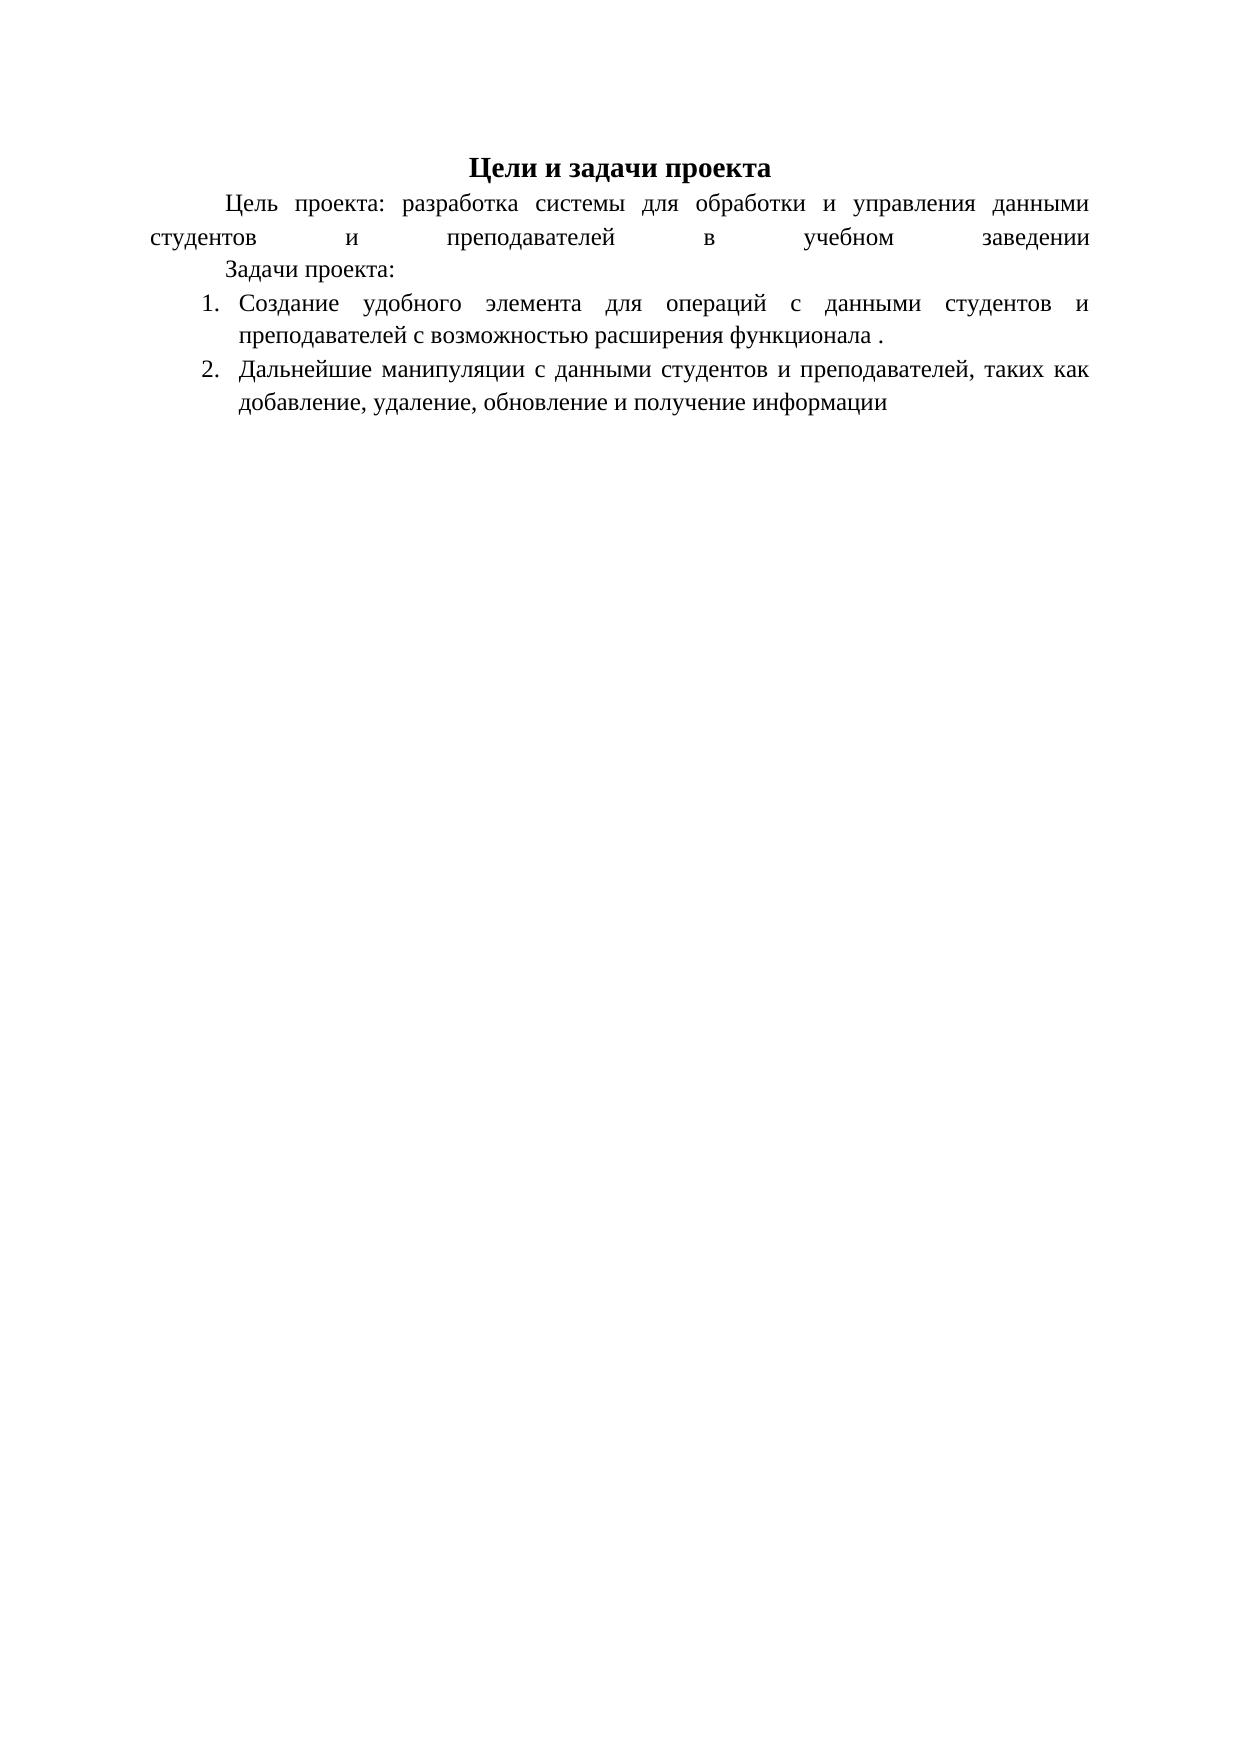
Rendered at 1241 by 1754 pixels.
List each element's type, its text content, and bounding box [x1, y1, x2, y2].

list Создание удобного элемента для операций с данными студентов и преподавателей с возможностью расширения функционала . [201, 288, 1090, 349]
text Цель проекта: разработка системы для обработки и управления данными студентов и преподавателей в учебном заведении Задачи проекта: [150, 188, 1090, 283]
text Цели и задачи проекта [150, 150, 1090, 183]
list Дальнейшие манипуляции с данными студентов и преподавателей, таких как добавление, удаление, обновление и получение информации [201, 354, 1090, 415]
